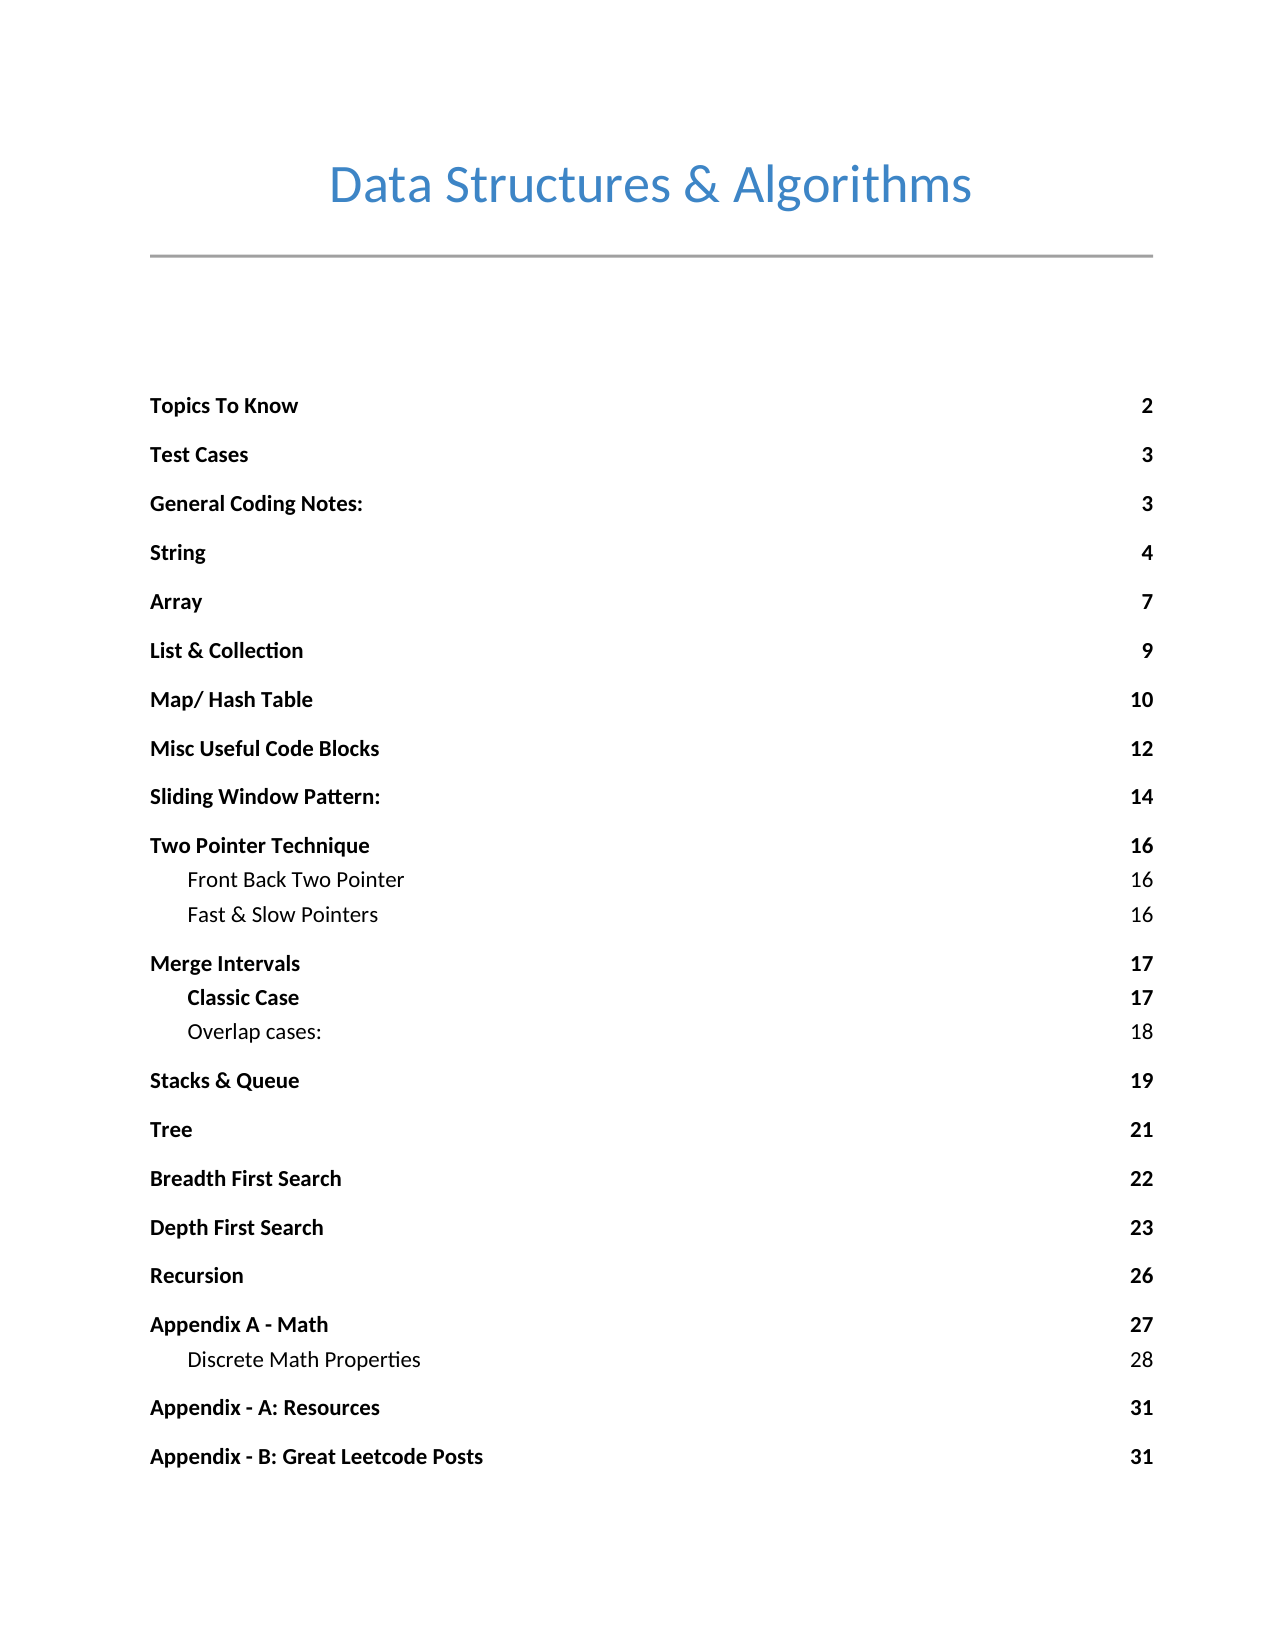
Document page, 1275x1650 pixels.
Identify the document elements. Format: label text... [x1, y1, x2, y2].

title Data Structures & Algorithms [150, 150, 1153, 216]
